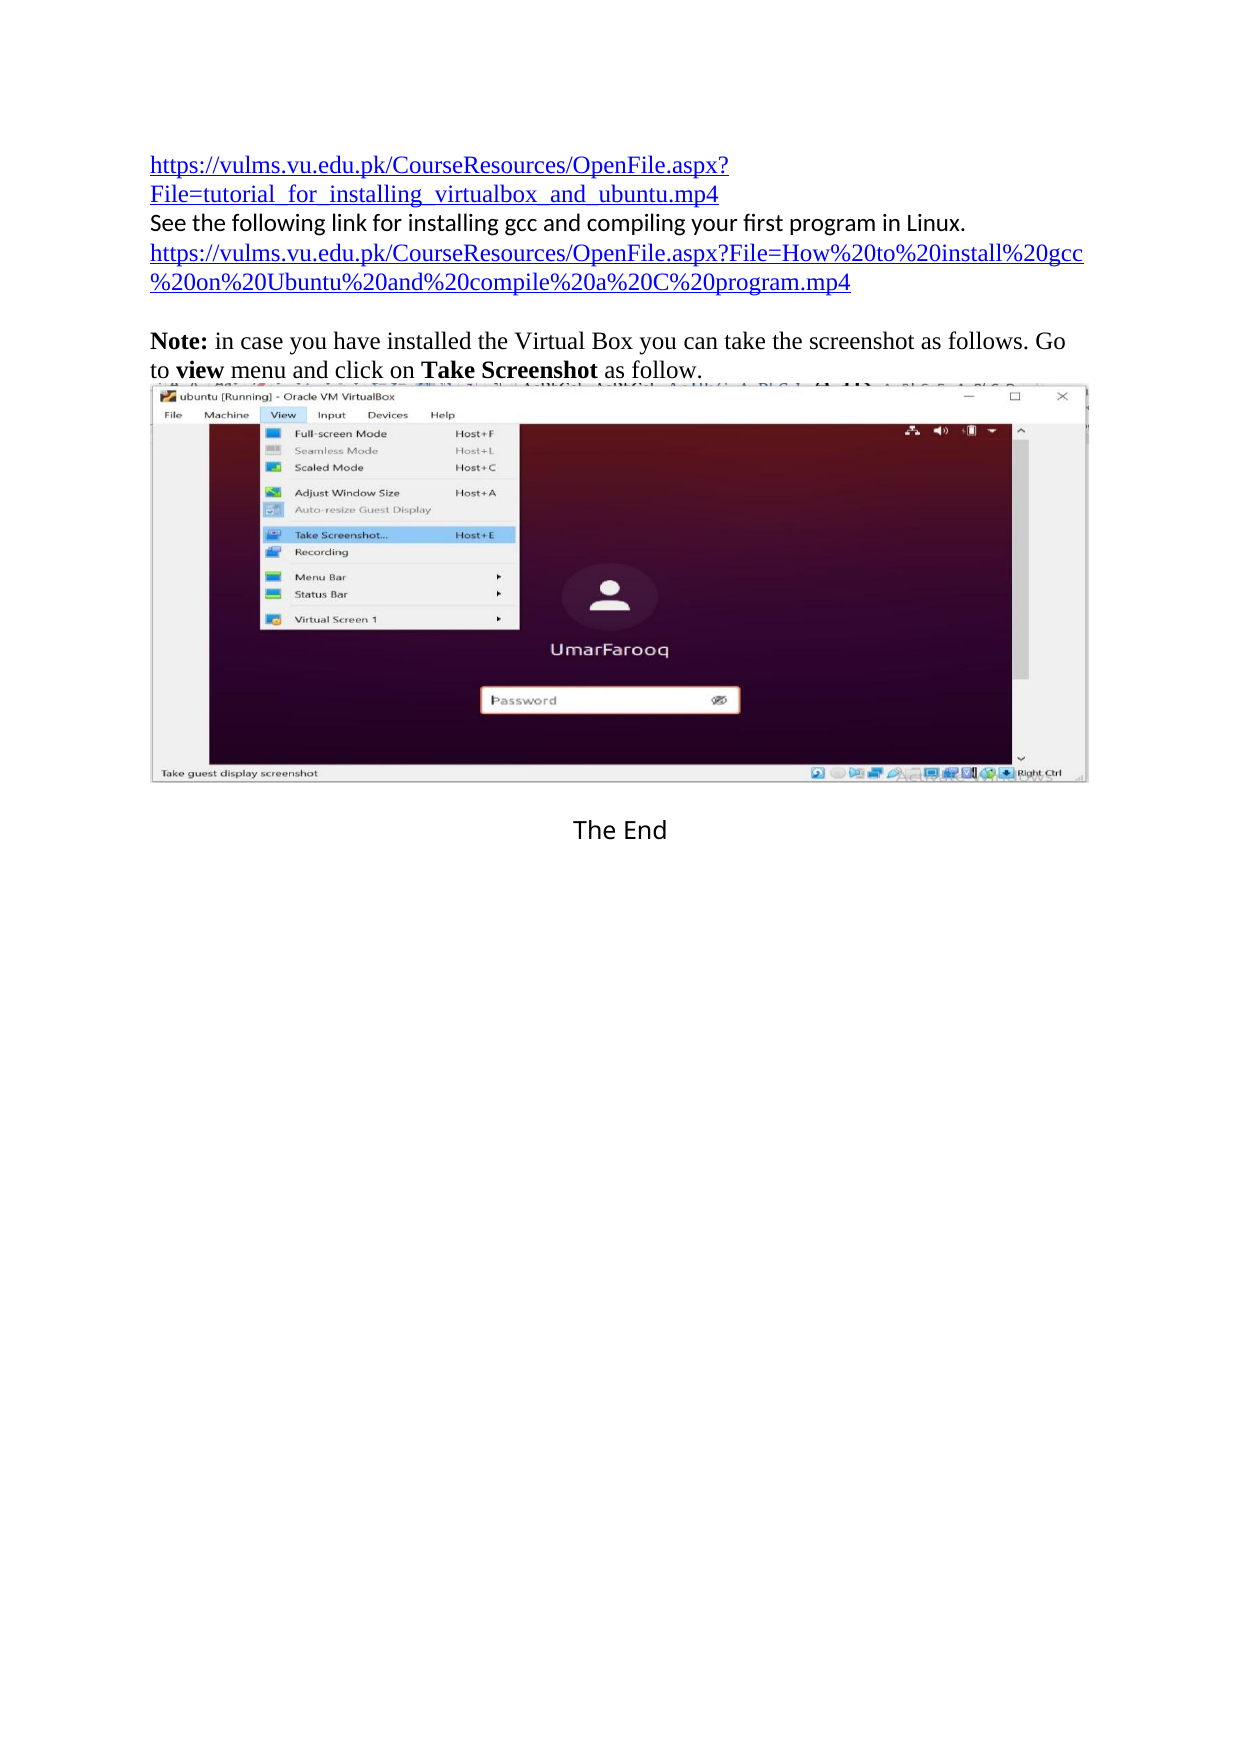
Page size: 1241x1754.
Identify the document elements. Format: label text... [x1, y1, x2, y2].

list See the following link for installing gcc and compiling your first program in Linux. [150, 207, 1090, 238]
list https://vulms.vu.edu.pk/CourseResources/OpenFile.aspx?File=How%20to%20install%20gcc%20on%20Ubuntu%20and%20compile%20a%20C%20program.mp4 [150, 238, 1090, 296]
list Note: in case you have installed the Virtual Box you can take the screenshot as follows. Go to view menu and click on Take Screenshot as follow. [150, 326, 1090, 383]
list https://vulms.vu.edu.pk/CourseResources/OpenFile.aspx?File=tutorial_for_installing_virtualbox_and_ubuntu.mp4 [150, 150, 1090, 207]
text The End [150, 813, 1090, 847]
picture [150, 383, 1090, 783]
